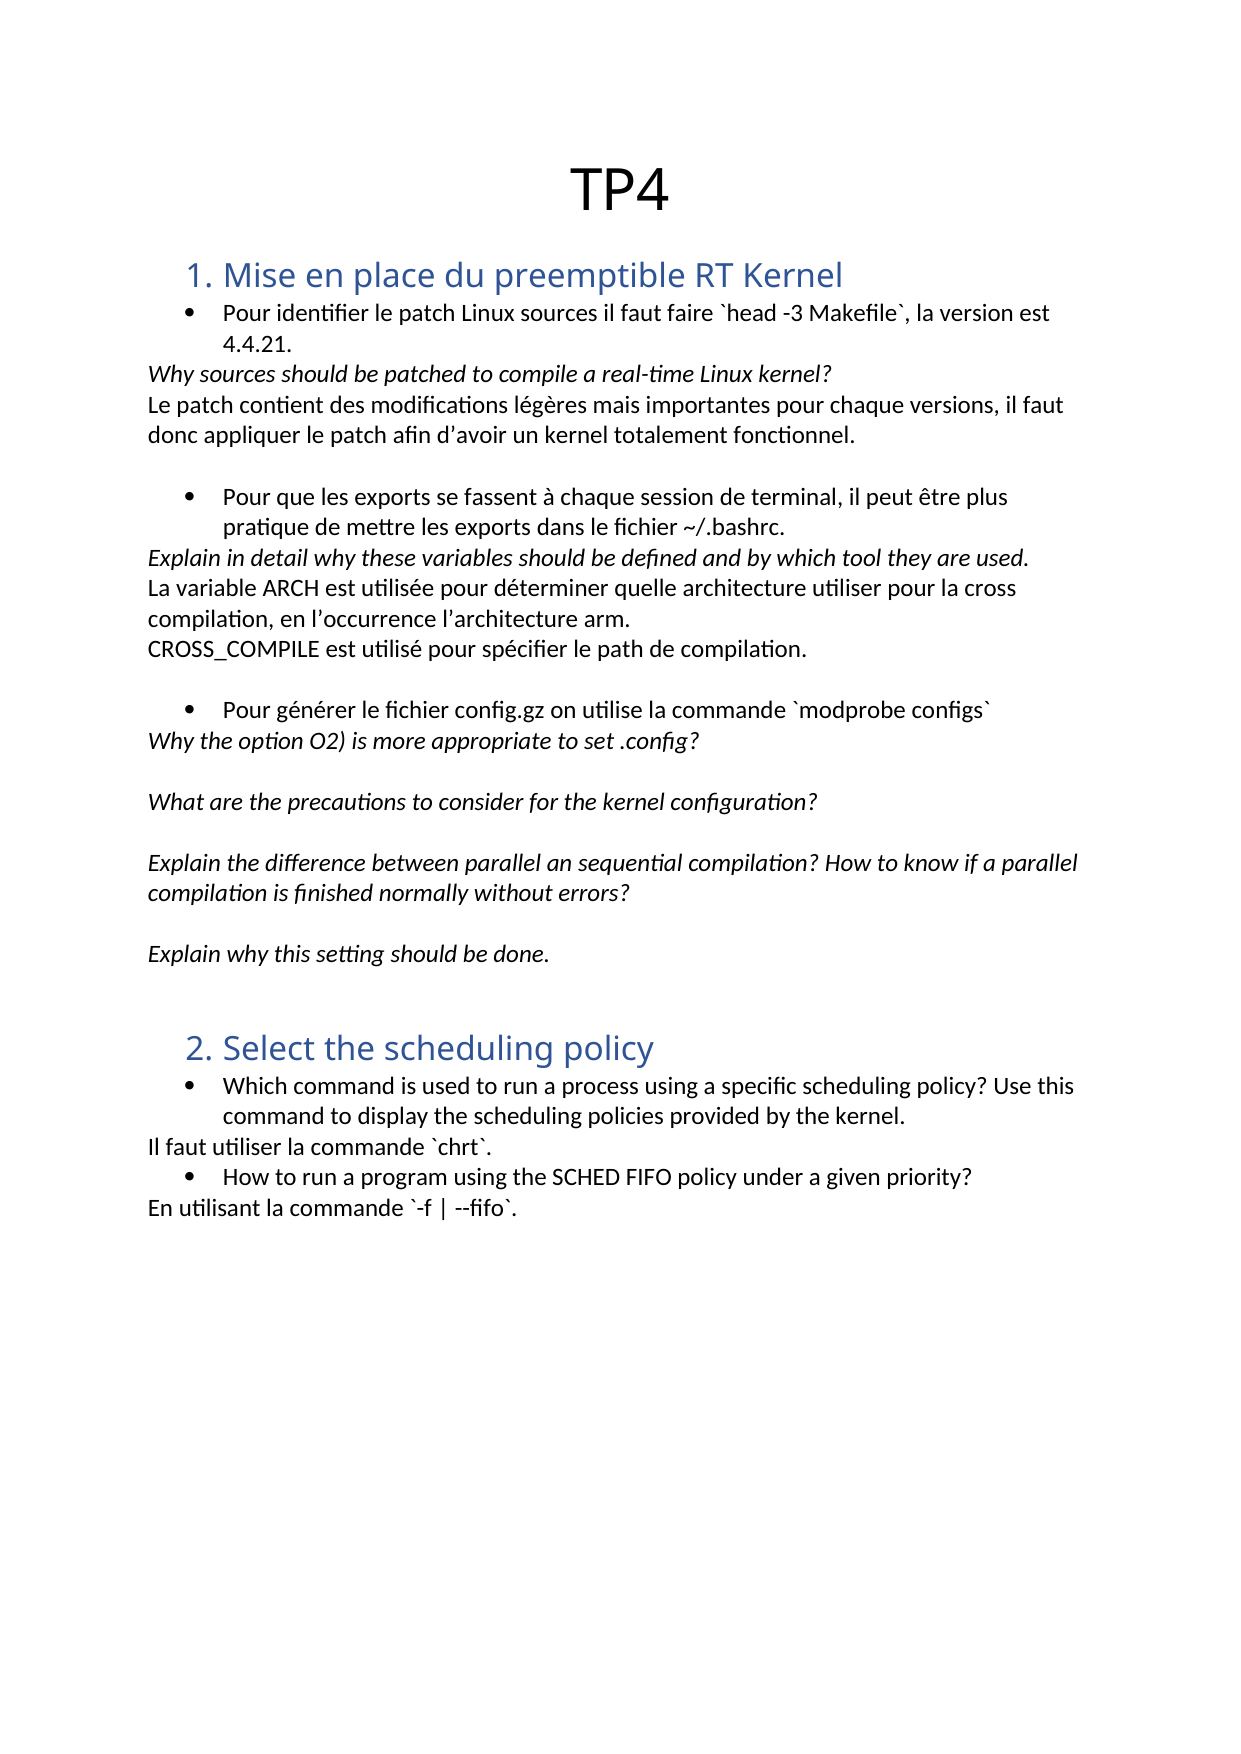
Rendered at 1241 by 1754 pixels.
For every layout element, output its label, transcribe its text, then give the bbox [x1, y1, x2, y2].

text En utilisant la commande `-f | --fifo`. [148, 1192, 1093, 1222]
list How to run a program using the SCHED FIFO policy under a given priority? [185, 1161, 1093, 1192]
list Pour générer le fichier config.gz on utilise la commande `modprobe configs` [185, 694, 1093, 725]
text Il faut utiliser la commande `chrt`. [148, 1131, 1093, 1161]
text Why the option O2) is more appropriate to set .config? [148, 725, 1093, 755]
list Pour que les exports se fassent à chaque session de terminal, il peut être plus pratique de mettre les exports dans le fichier ~/.bashrc. [185, 481, 1093, 542]
text What are the precautions to consider for the kernel configuration? [148, 786, 1093, 816]
text La variable ARCH est utilisée pour déterminer quelle architecture utiliser pour la cross compilation, en l’occurrence l’architecture arm. [148, 572, 1093, 633]
text Explain the difference between parallel an sequential compilation? How to know if a parallel compilation is finished normally without errors? [148, 847, 1093, 908]
text Explain why this setting should be done. [148, 938, 1093, 969]
list Which command is used to run a process using a specific scheduling policy? Use this command to display the scheduling policies provided by the kernel. [185, 1070, 1093, 1131]
subtitle Select the scheduling policy [185, 1024, 1093, 1070]
text Why sources should be patched to compile a real-time Linux kernel? [148, 358, 1093, 389]
subtitle Mise en place du preemptible RT Kernel [185, 252, 1093, 297]
list Pour identifier le patch Linux sources il faut faire `head -3 Makefile`, la version est 4.4.21. [185, 297, 1093, 358]
text CROSS_COMPILE est utilisé pour spécifier le path de compilation. [148, 633, 1093, 664]
text Explain in detail why these variables should be defined and by which tool they are used. [148, 542, 1093, 572]
text Le patch contient des modifications légères mais importantes pour chaque versions, il faut donc appliquer le patch afin d’avoir un kernel totalement fonctionnel. [148, 389, 1093, 450]
title TP4 [148, 148, 1093, 227]
